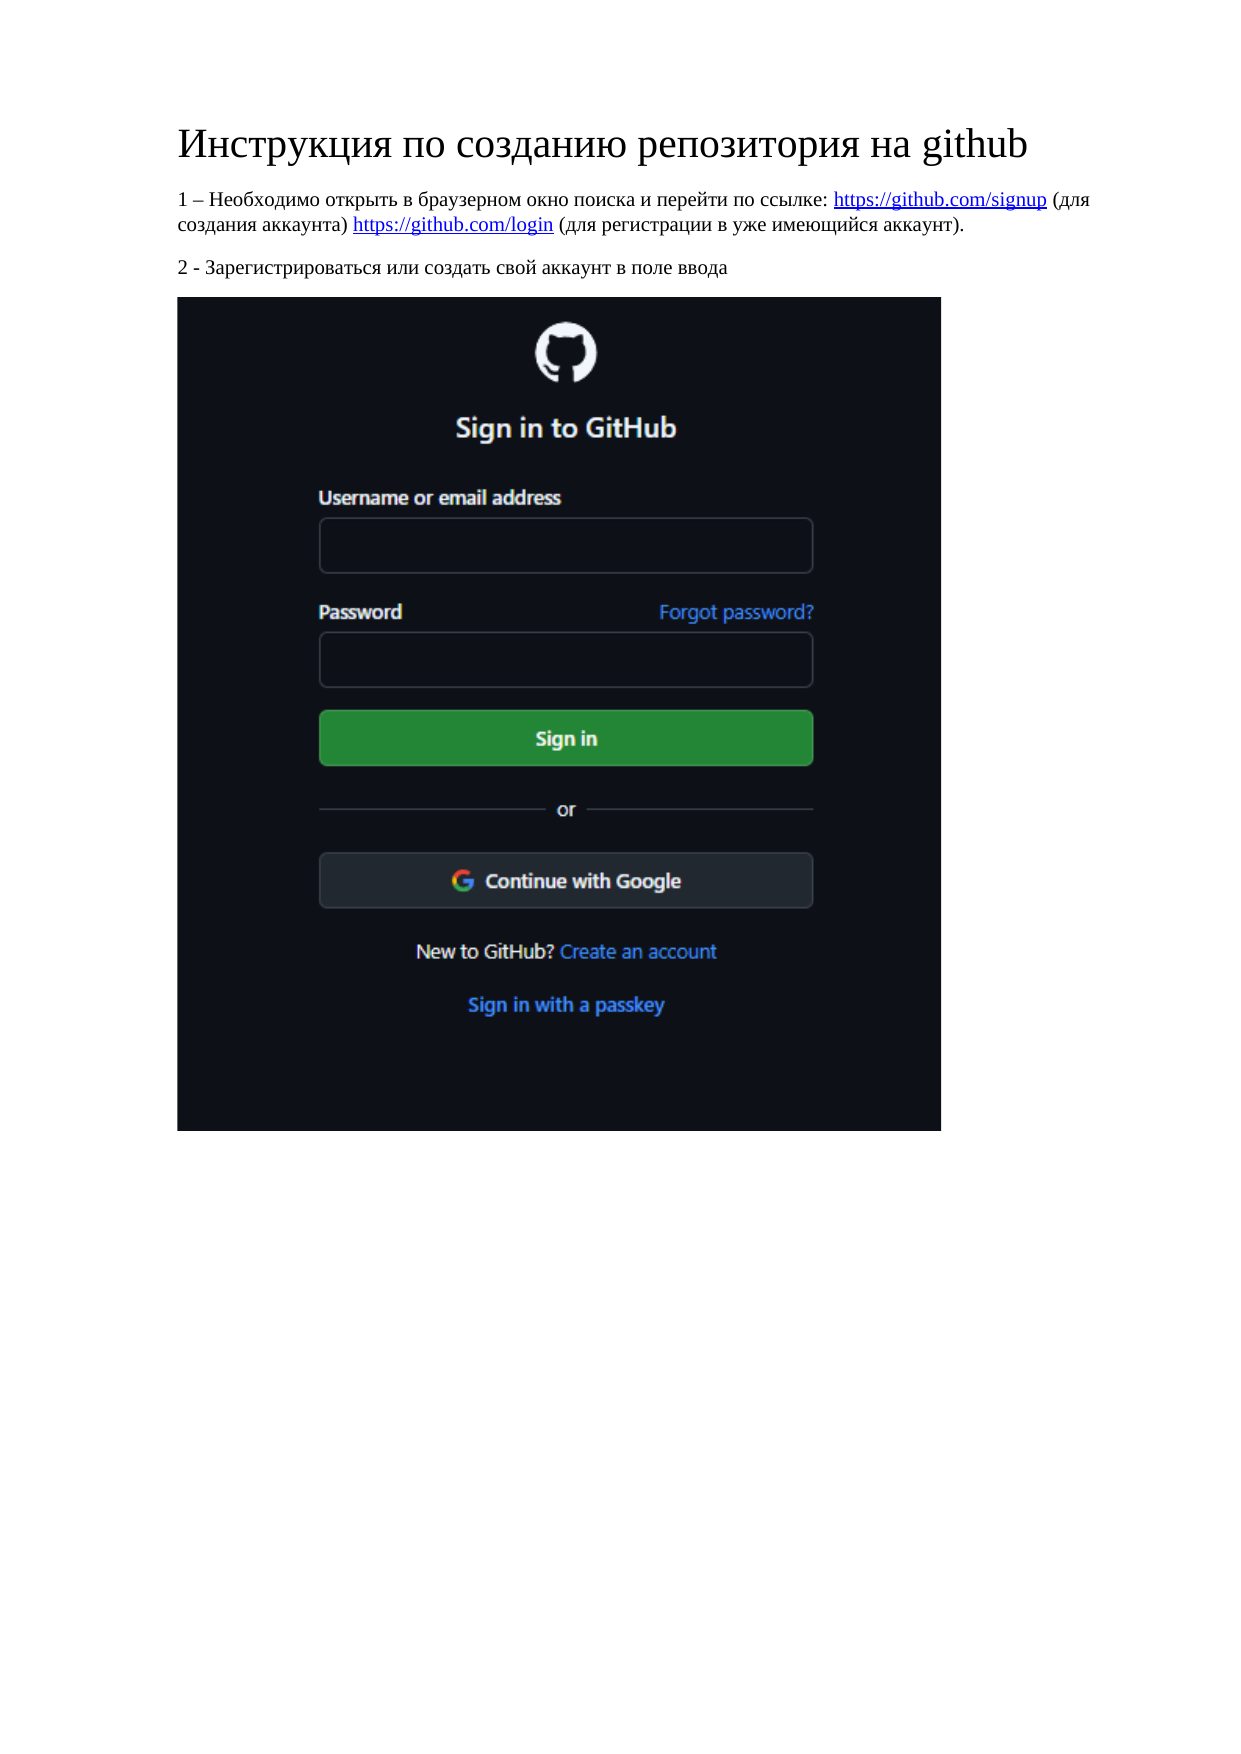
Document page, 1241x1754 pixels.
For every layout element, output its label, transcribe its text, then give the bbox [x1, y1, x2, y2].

text 2 - Зарегистрироваться или создать свой аккаунт в поле ввода [177, 255, 1152, 279]
text Инструкция по созданию репозитория на github [177, 118, 1152, 166]
text 1 – Необходимо открыть в браузерном окно поиска и перейти по ссылке: https://github.com/signup (для создания аккаунта) https://github.com/login (для регистрации в уже имеющийся аккаунт). [177, 186, 1152, 236]
picture [177, 297, 942, 1131]
